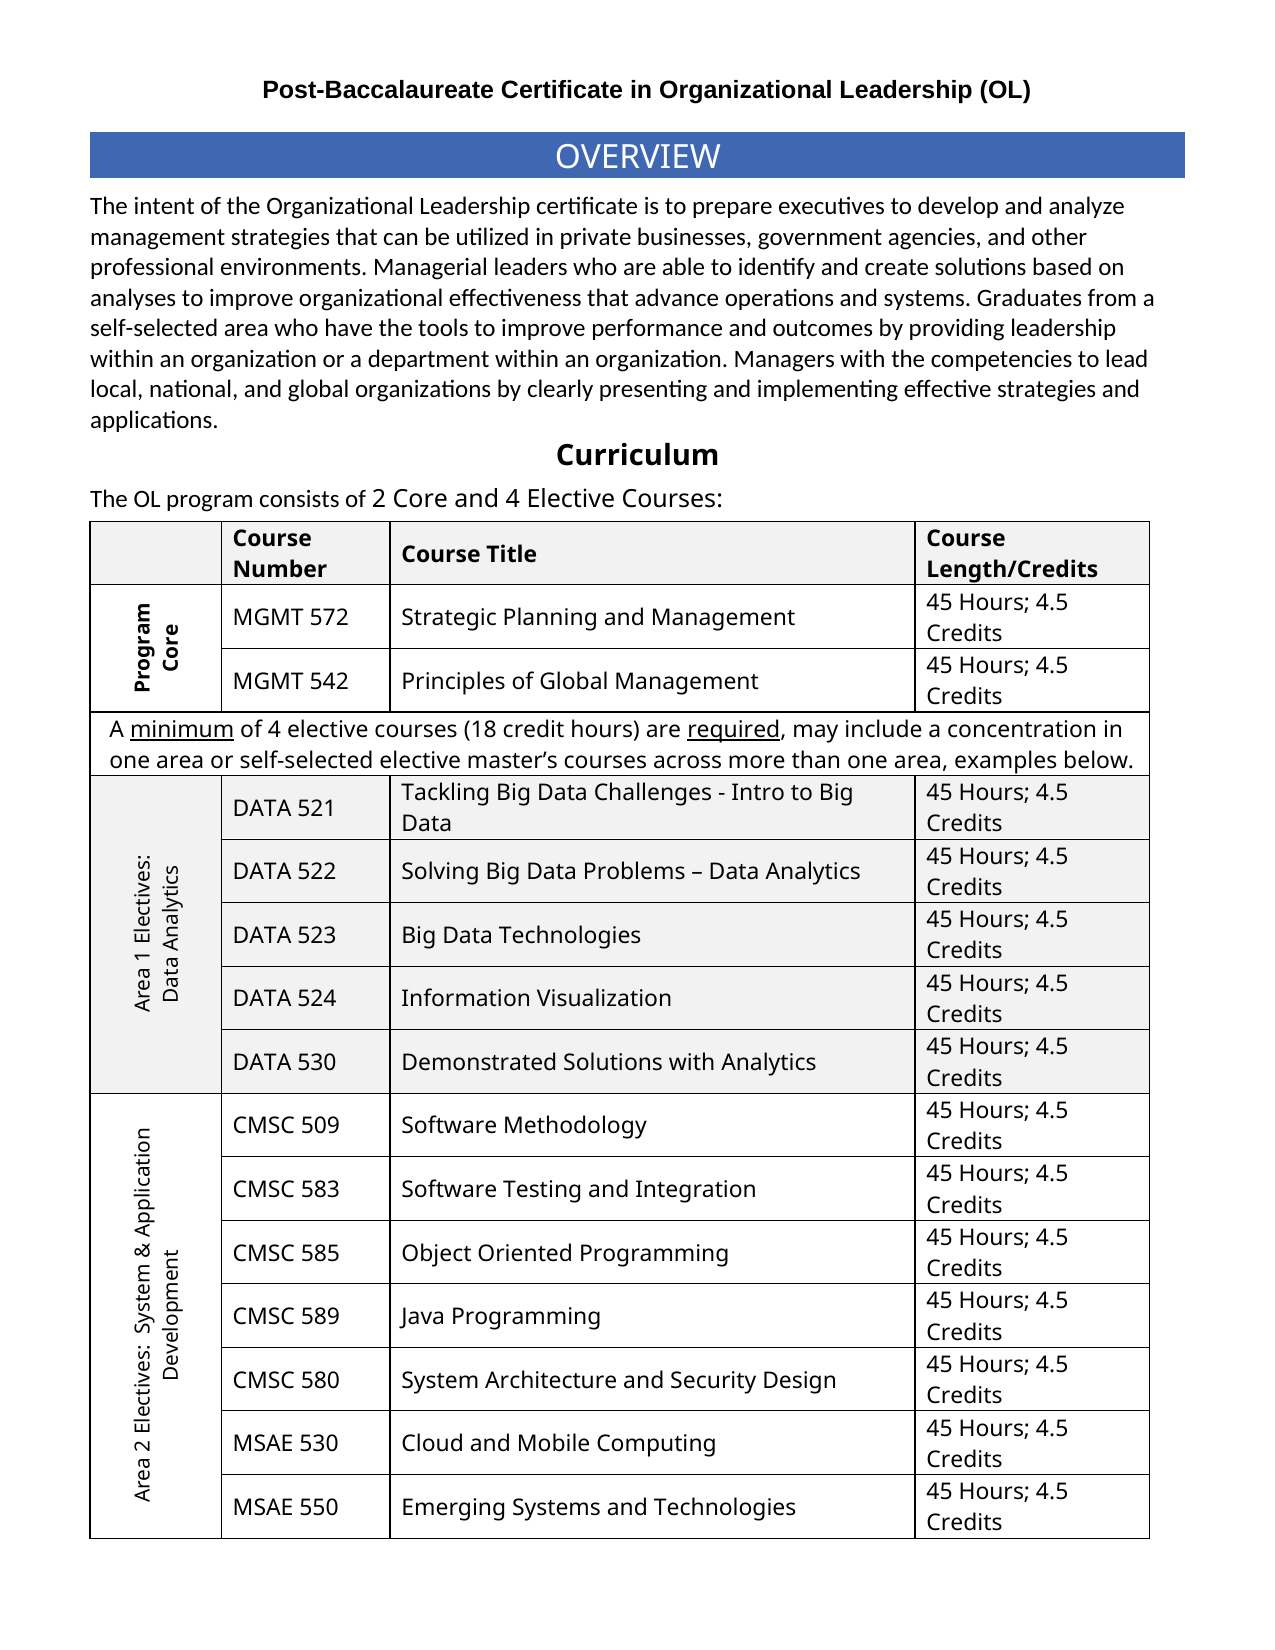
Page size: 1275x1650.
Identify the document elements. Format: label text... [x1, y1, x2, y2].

table_cell DATA 524 [222, 967, 389, 1029]
table_cell 45 Hours; 4.5 Credits [916, 1030, 1149, 1093]
text The intent of the Organizational Leadership certificate is to prepare executives to develop and analyze management strategies that can be utilized in private businesses, government agencies, and other professional environments. Managerial leaders who are able to identify and create solutions based on analyses to improve organizational effectiveness that advance operations and systems. Graduates from a self-selected area who have the tools to improve performance and outcomes by providing leadership within an organization or a department within an organization. Managers with the competencies to lead local, national, and global organizations by clearly presenting and implementing effective strategies and applications. [90, 190, 1185, 434]
table_cell 45 Hours; 4.5 Credits [916, 903, 1149, 966]
table_cell Big Data Technologies [391, 903, 914, 966]
table_cell Area 1 Electives: Data Analytics [91, 776, 221, 1093]
table_cell Program Core [91, 585, 221, 711]
table_cell Principles of Global Management [391, 649, 914, 711]
table_cell 45 Hours; 4.5 Credits [916, 1284, 1149, 1347]
table_cell Cloud and Mobile Computing [391, 1411, 914, 1474]
table_cell 45 Hours; 4.5 Credits [916, 1411, 1149, 1474]
table_header Course Length/Credits [916, 522, 1149, 584]
table_cell Object Oriented Programming [391, 1221, 914, 1283]
table_header Course Title [391, 522, 914, 584]
subtitle Curriculum [90, 434, 1185, 474]
table_cell MGMT 542 [222, 649, 389, 711]
table_cell Area 2 Electives: System & Application Development [91, 1094, 221, 1537]
table_cell MGMT 572 [222, 585, 389, 648]
table_cell Tackling Big Data Challenges - Intro to Big Data [391, 776, 914, 838]
table_cell Software Testing and Integration [391, 1157, 914, 1220]
table_cell 45 Hours; 4.5 Credits [916, 1348, 1149, 1410]
table_header Course Number [222, 522, 389, 584]
table_cell 45 Hours; 4.5 Credits [916, 967, 1149, 1029]
table_cell Emerging Systems and Technologies [391, 1475, 914, 1537]
table_cell Solving Big Data Problems – Data Analytics [391, 840, 914, 902]
table_cell 45 Hours; 4.5 Credits [916, 1221, 1149, 1283]
table_cell DATA 521 [222, 776, 389, 838]
table_cell Java Programming [391, 1284, 914, 1347]
table_cell 45 Hours; 4.5 Credits [916, 1157, 1149, 1220]
text Post-Baccalaureate Certificate in Organizational Leadership (OL) [71, 75, 1222, 104]
table_cell 45 Hours; 4.5 Credits [916, 1094, 1149, 1156]
table_cell MSAE 550 [222, 1475, 389, 1537]
table_cell System Architecture and Security Design [391, 1348, 914, 1410]
table_cell 45 Hours; 4.5 Credits [916, 840, 1149, 902]
table_cell CMSC 580 [222, 1348, 389, 1410]
table_cell DATA 523 [222, 903, 389, 966]
table_cell DATA 522 [222, 840, 389, 902]
table_cell DATA 530 [222, 1030, 389, 1093]
table_cell Information Visualization [391, 967, 914, 1029]
table_cell 45 Hours; 4.5 Credits [916, 776, 1149, 838]
subtitle OVERVIEW [90, 132, 1185, 178]
table_cell CMSC 585 [222, 1221, 389, 1283]
text The OL program consists of 2 Core and 4 Elective Courses: [90, 481, 1185, 514]
table_cell Software Methodology [391, 1094, 914, 1156]
table_cell CMSC 583 [222, 1157, 389, 1220]
table_cell A minimum of 4 elective courses (18 credit hours) are required, may include a concentration in one area or self-selected elective master’s courses across more than one area, examples below. [91, 713, 1149, 775]
table_cell CMSC 589 [222, 1284, 389, 1347]
table_cell Strategic Planning and Management [391, 585, 914, 648]
table_cell CMSC 509 [222, 1094, 389, 1156]
table_header [91, 522, 221, 584]
table_cell 45 Hours; 4.5 Credits [916, 649, 1149, 711]
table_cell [916, 1475, 1149, 1537]
table_cell 45 Hours; 4.5 Credits [916, 585, 1149, 648]
table_cell Demonstrated Solutions with Analytics [391, 1030, 914, 1093]
table_cell MSAE 530 [222, 1411, 389, 1474]
